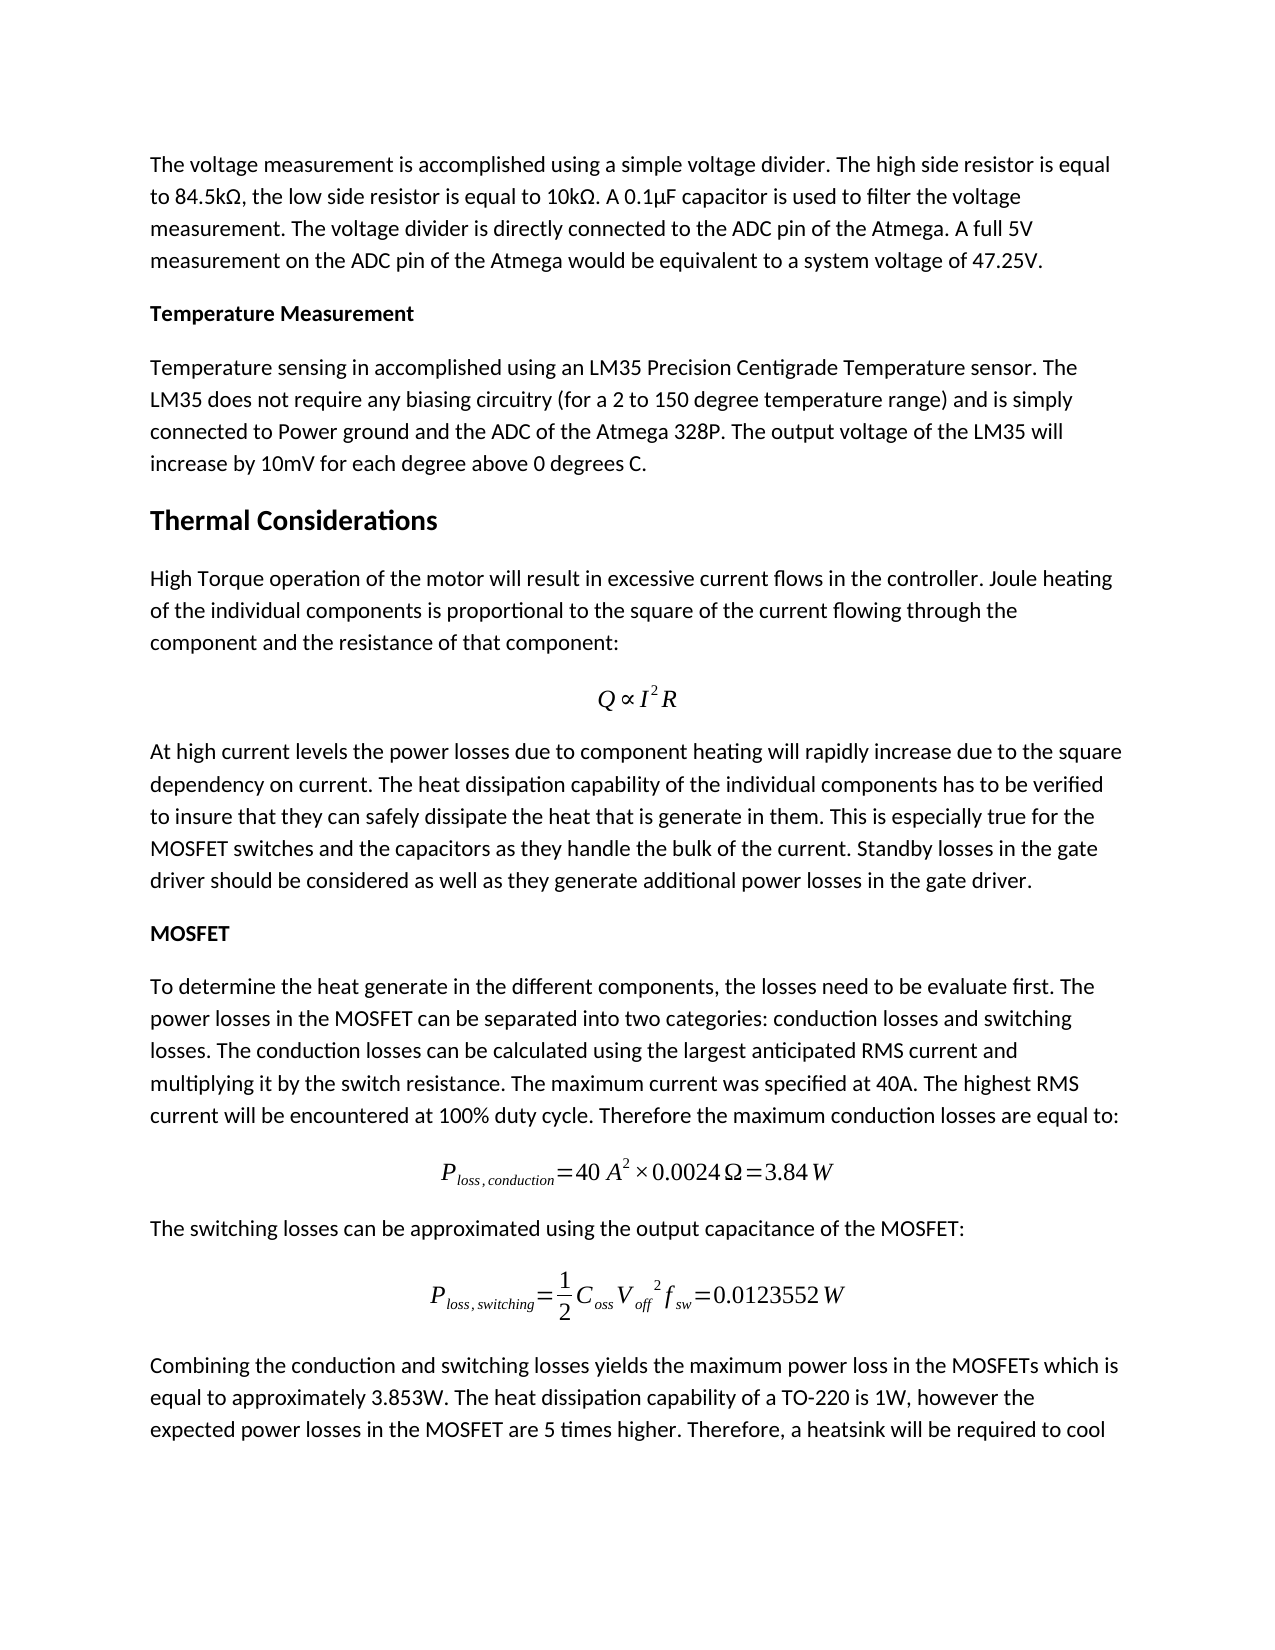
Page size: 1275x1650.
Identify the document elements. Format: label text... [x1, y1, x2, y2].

text The voltage measurement is accomplished using a simple voltage divider. The high side resistor is equal to 84.5kΩ, the low side resistor is equal to 10kΩ. A 0.1µF capacitor is used to filter the voltage measurement. The voltage divider is directly connected to the ADC pin of the Atmega. A full 5V measurement on the ADC pin of the Atmega would be equivalent to a system voltage of 47.25V. [150, 150, 1125, 274]
text High Torque operation of the motor will result in excessive current flows in the controller. Joule heating of the individual components is proportional to the square of the current flowing through the component and the resistance of that component: [150, 564, 1125, 656]
text Temperature Measurement [150, 299, 1125, 328]
text The switching losses can be approximated using the output capacitance of the MOSFET: [150, 1214, 1125, 1242]
text MOSFET [150, 919, 1125, 947]
text To determine the heat generate in the different components, the losses need to be evaluate first. The power losses in the MOSFET can be separated into two categories: conduction losses and switching losses. The conduction losses can be calculated using the largest anticipated RMS current and multiplying it by the switch resistance. The maximum current was specified at 40A. The highest RMS current will be encountered at 100% duty cycle. Therefore the maximum conduction losses are equal to: [150, 972, 1125, 1129]
text Temperature sensing in accomplished using an LM35 Precision Centigrade Temperature sensor. The LM35 does not require any biasing circuitry (for a 2 to 150 degree temperature range) and is simply connected to Power ground and the ADC of the Atmega 328P. The output voltage of the LM35 will increase by 10mV for each degree above 0 degrees C. [150, 353, 1125, 477]
text Thermal Considerations [150, 502, 1125, 538]
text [150, 1351, 1125, 1443]
text At high current levels the power losses due to component heating will rapidly increase due to the square dependency on current. The heat dissipation capability of the individual components has to be verified to insure that they can safely dissipate the heat that is generate in them. This is especially true for the MOSFET switches and the capacitors as they handle the bulk of the current. Standby losses in the gate driver should be considered as well as they generate additional power losses in the gate driver. [150, 737, 1125, 894]
